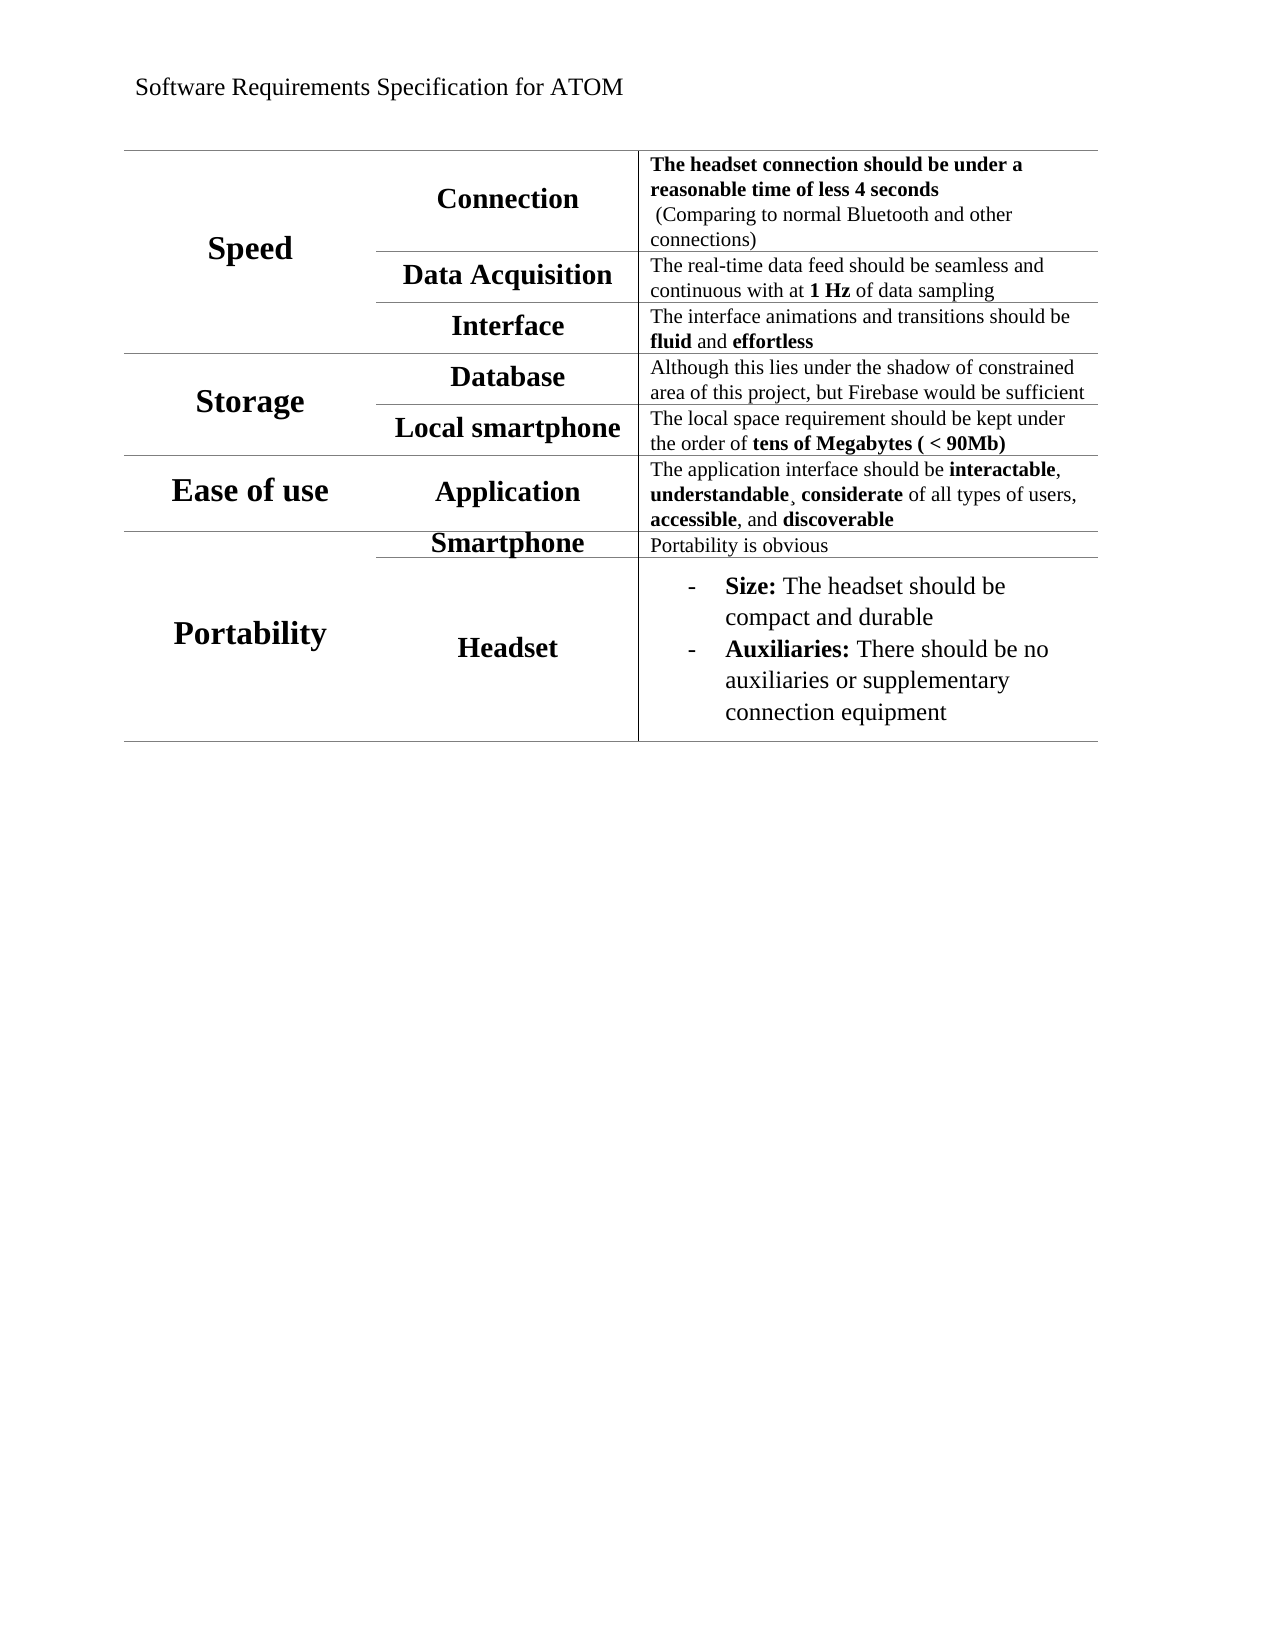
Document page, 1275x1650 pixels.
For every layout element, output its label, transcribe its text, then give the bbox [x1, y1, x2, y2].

table_cell Application [376, 456, 638, 531]
table_cell The local space requirement should be kept under the order of tens of Megabytes ( < 90Mb) [639, 405, 1098, 455]
table_cell Although this lies under the shadow of constrained area of this project, but Firebase would be sufficient [639, 354, 1098, 404]
table_cell Storage [124, 354, 376, 455]
table_cell Ease of use [124, 456, 376, 531]
table_cell Data Acquisition [376, 252, 638, 302]
table_cell The application interface should be interactable, understandable¸ considerate of all types of users, accessible, and discoverable [639, 456, 1098, 531]
table_cell Interface [376, 303, 638, 353]
table_header The headset connection should be under a reasonable time of less 4 seconds (Comparing to normal Bluetooth and other connections) [639, 151, 1098, 251]
table_header Speed [124, 151, 376, 353]
table_cell Portability is obvious [639, 532, 1098, 557]
table_cell The interface animations and transitions should be fluid and effortless [639, 303, 1098, 353]
table_cell Local smartphone [376, 405, 638, 455]
table_cell Headset [376, 558, 638, 741]
table_cell Smartphone [376, 532, 638, 557]
table_cell The real-time data feed should be seamless and continuous with at 1 Hz of data sampling [639, 252, 1098, 302]
table_cell Database [376, 354, 638, 404]
table_cell Size: The headset should be compact and durable Auxiliaries: There should be no auxiliaries or supplementary connection equipment [639, 558, 1098, 741]
table_header Connection [376, 151, 638, 251]
table_cell Portability [124, 532, 376, 741]
